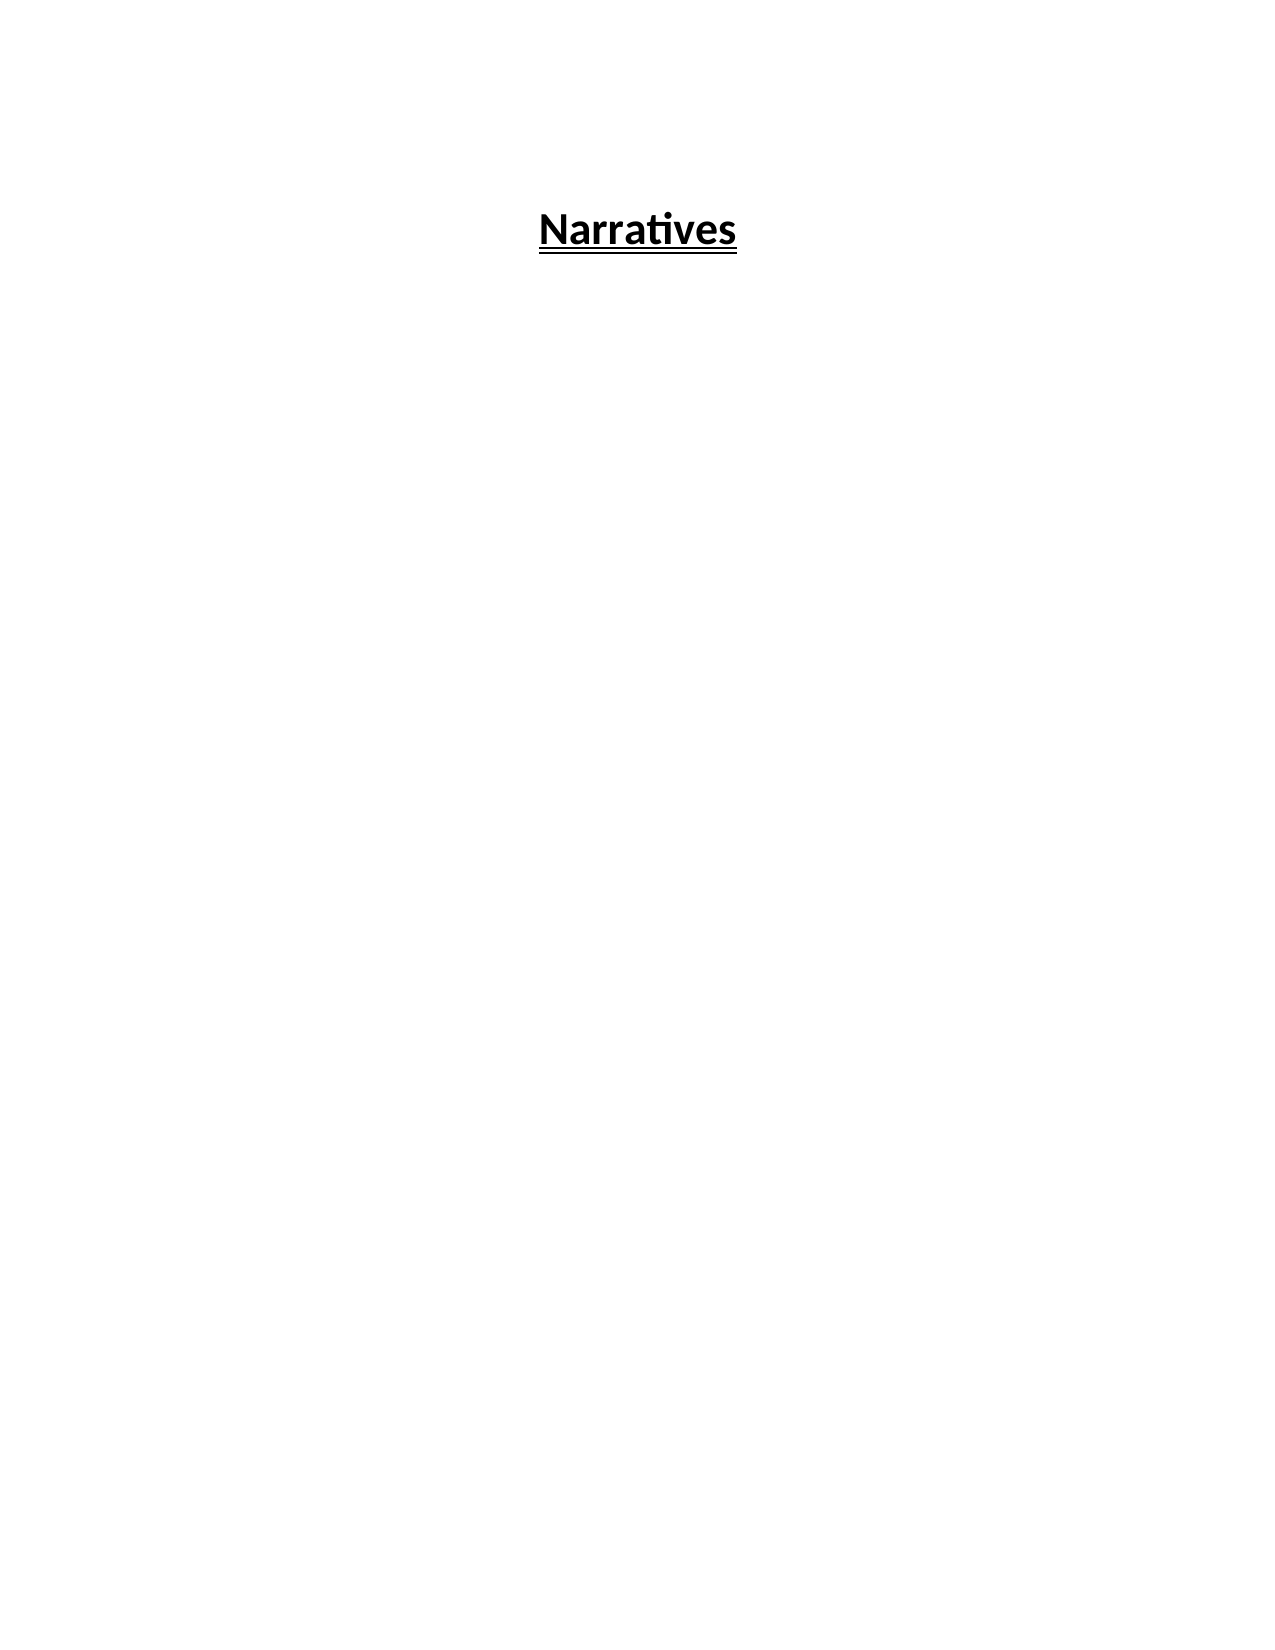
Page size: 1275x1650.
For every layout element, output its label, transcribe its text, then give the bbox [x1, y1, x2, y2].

subtitle Narratives [150, 200, 1125, 256]
